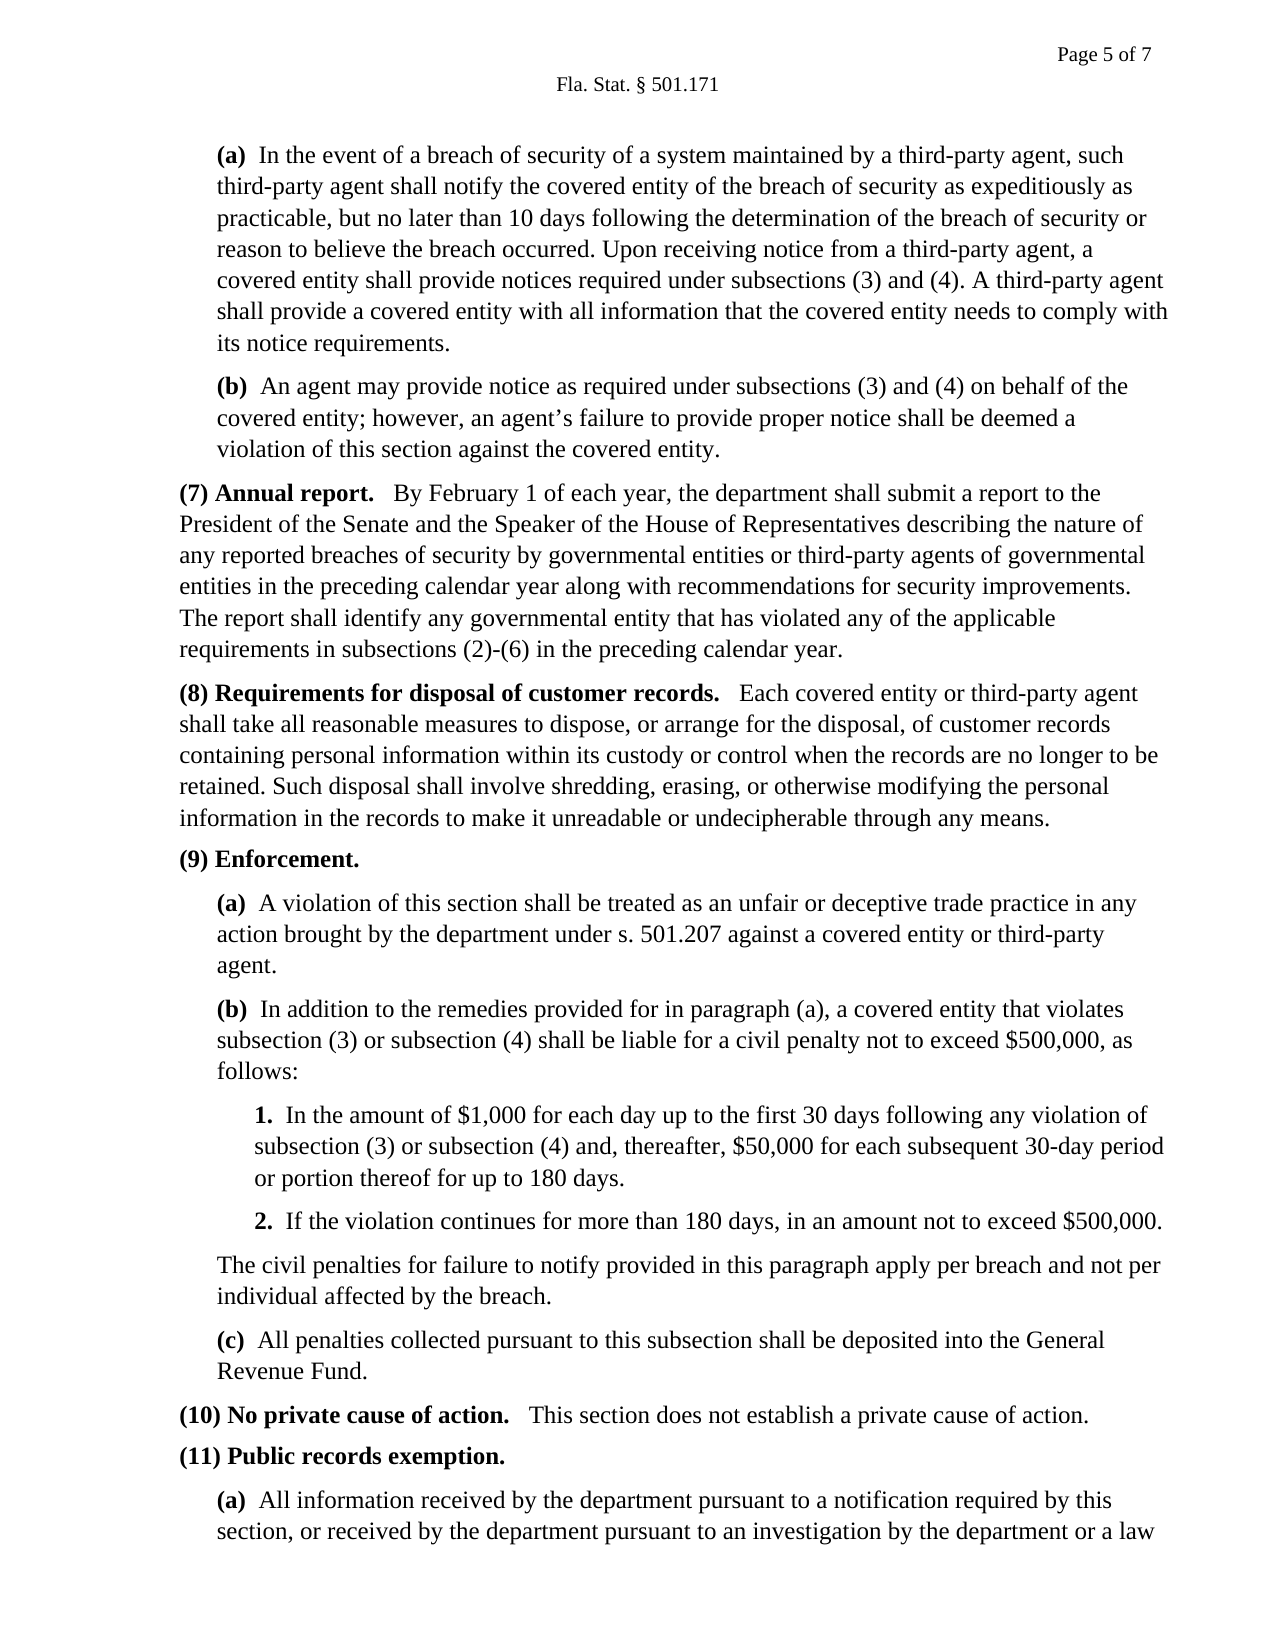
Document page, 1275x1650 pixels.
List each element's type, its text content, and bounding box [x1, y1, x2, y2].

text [217, 1483, 1171, 1545]
text (9) Enforcement. [179, 844, 1171, 873]
text (8) Requirements for disposal of customer records. Each covered entity or third-party agent shall take all reasonable measures to dispose, or arrange for the disposal, of customer records containing personal information within its custody or control when the records are no longer to be retained. Such disposal shall involve shredding, erasing, or otherwise modifying the personal information in the records to make it unreadable or undecipherable through any means. [179, 675, 1171, 831]
text (b) An agent may provide notice as required under subsections (3) and (4) on behalf of the covered entity; however, an agent’s failure to provide proper notice shall be deemed a violation of this section against the covered entity. [217, 369, 1171, 463]
text 2. If the violation continues for more than 180 days, in an amount not to exceed $500,000. [254, 1204, 1171, 1235]
text (11) Public records exemption. [179, 1441, 1171, 1470]
text 1. In the amount of $1,000 for each day up to the first 30 days following any violation of subsection (3) or subsection (4) and, thereafter, $50,000 for each subsequent 30-day period or portion thereof for up to 180 days. [254, 1098, 1171, 1191]
text (b) In addition to the remedies provided for in paragraph (a), a covered entity that violates subsection (3) or subsection (4) shall be liable for a civil penalty not to exceed $500,000, as follows: [217, 991, 1171, 1085]
text (a) A violation of this section shall be treated as an unfair or deceptive trade practice in any action brought by the department under s. 501.207 against a covered entity or third-party agent. [217, 885, 1171, 979]
text The civil penalties for failure to notify provided in this paragraph apply per breach and not per individual affected by the breach. [217, 1248, 1171, 1310]
text (7) Annual report. By February 1 of each year, the department shall submit a report to the President of the Senate and the Speaker of the House of Representatives describing the nature of any reported breaches of security by governmental entities or third-party agents of governmental entities in the preceding calendar year along with recommendations for security improvements. The report shall identify any governmental entity that has violated any of the applicable requirements in subsections (2)-(6) in the preceding calendar year. [179, 475, 1171, 663]
text (a) In the event of a breach of security of a system maintained by a third-party agent, such third-party agent shall notify the covered entity of the breach of security as expeditiously as practicable, but no later than 10 days following the determination of the breach of security or reason to believe the breach occurred. Upon receiving notice from a third-party agent, a covered entity shall provide notices required under subsections (3) and (4). A third-party agent shall provide a covered entity with all information that the covered entity needs to comply with its notice requirements. [217, 138, 1171, 356]
text (10) No private cause of action. This section does not establish a private cause of action. [179, 1398, 1171, 1429]
text (c) All penalties collected pursuant to this subsection shall be deposited into the General Revenue Fund. [217, 1323, 1171, 1385]
